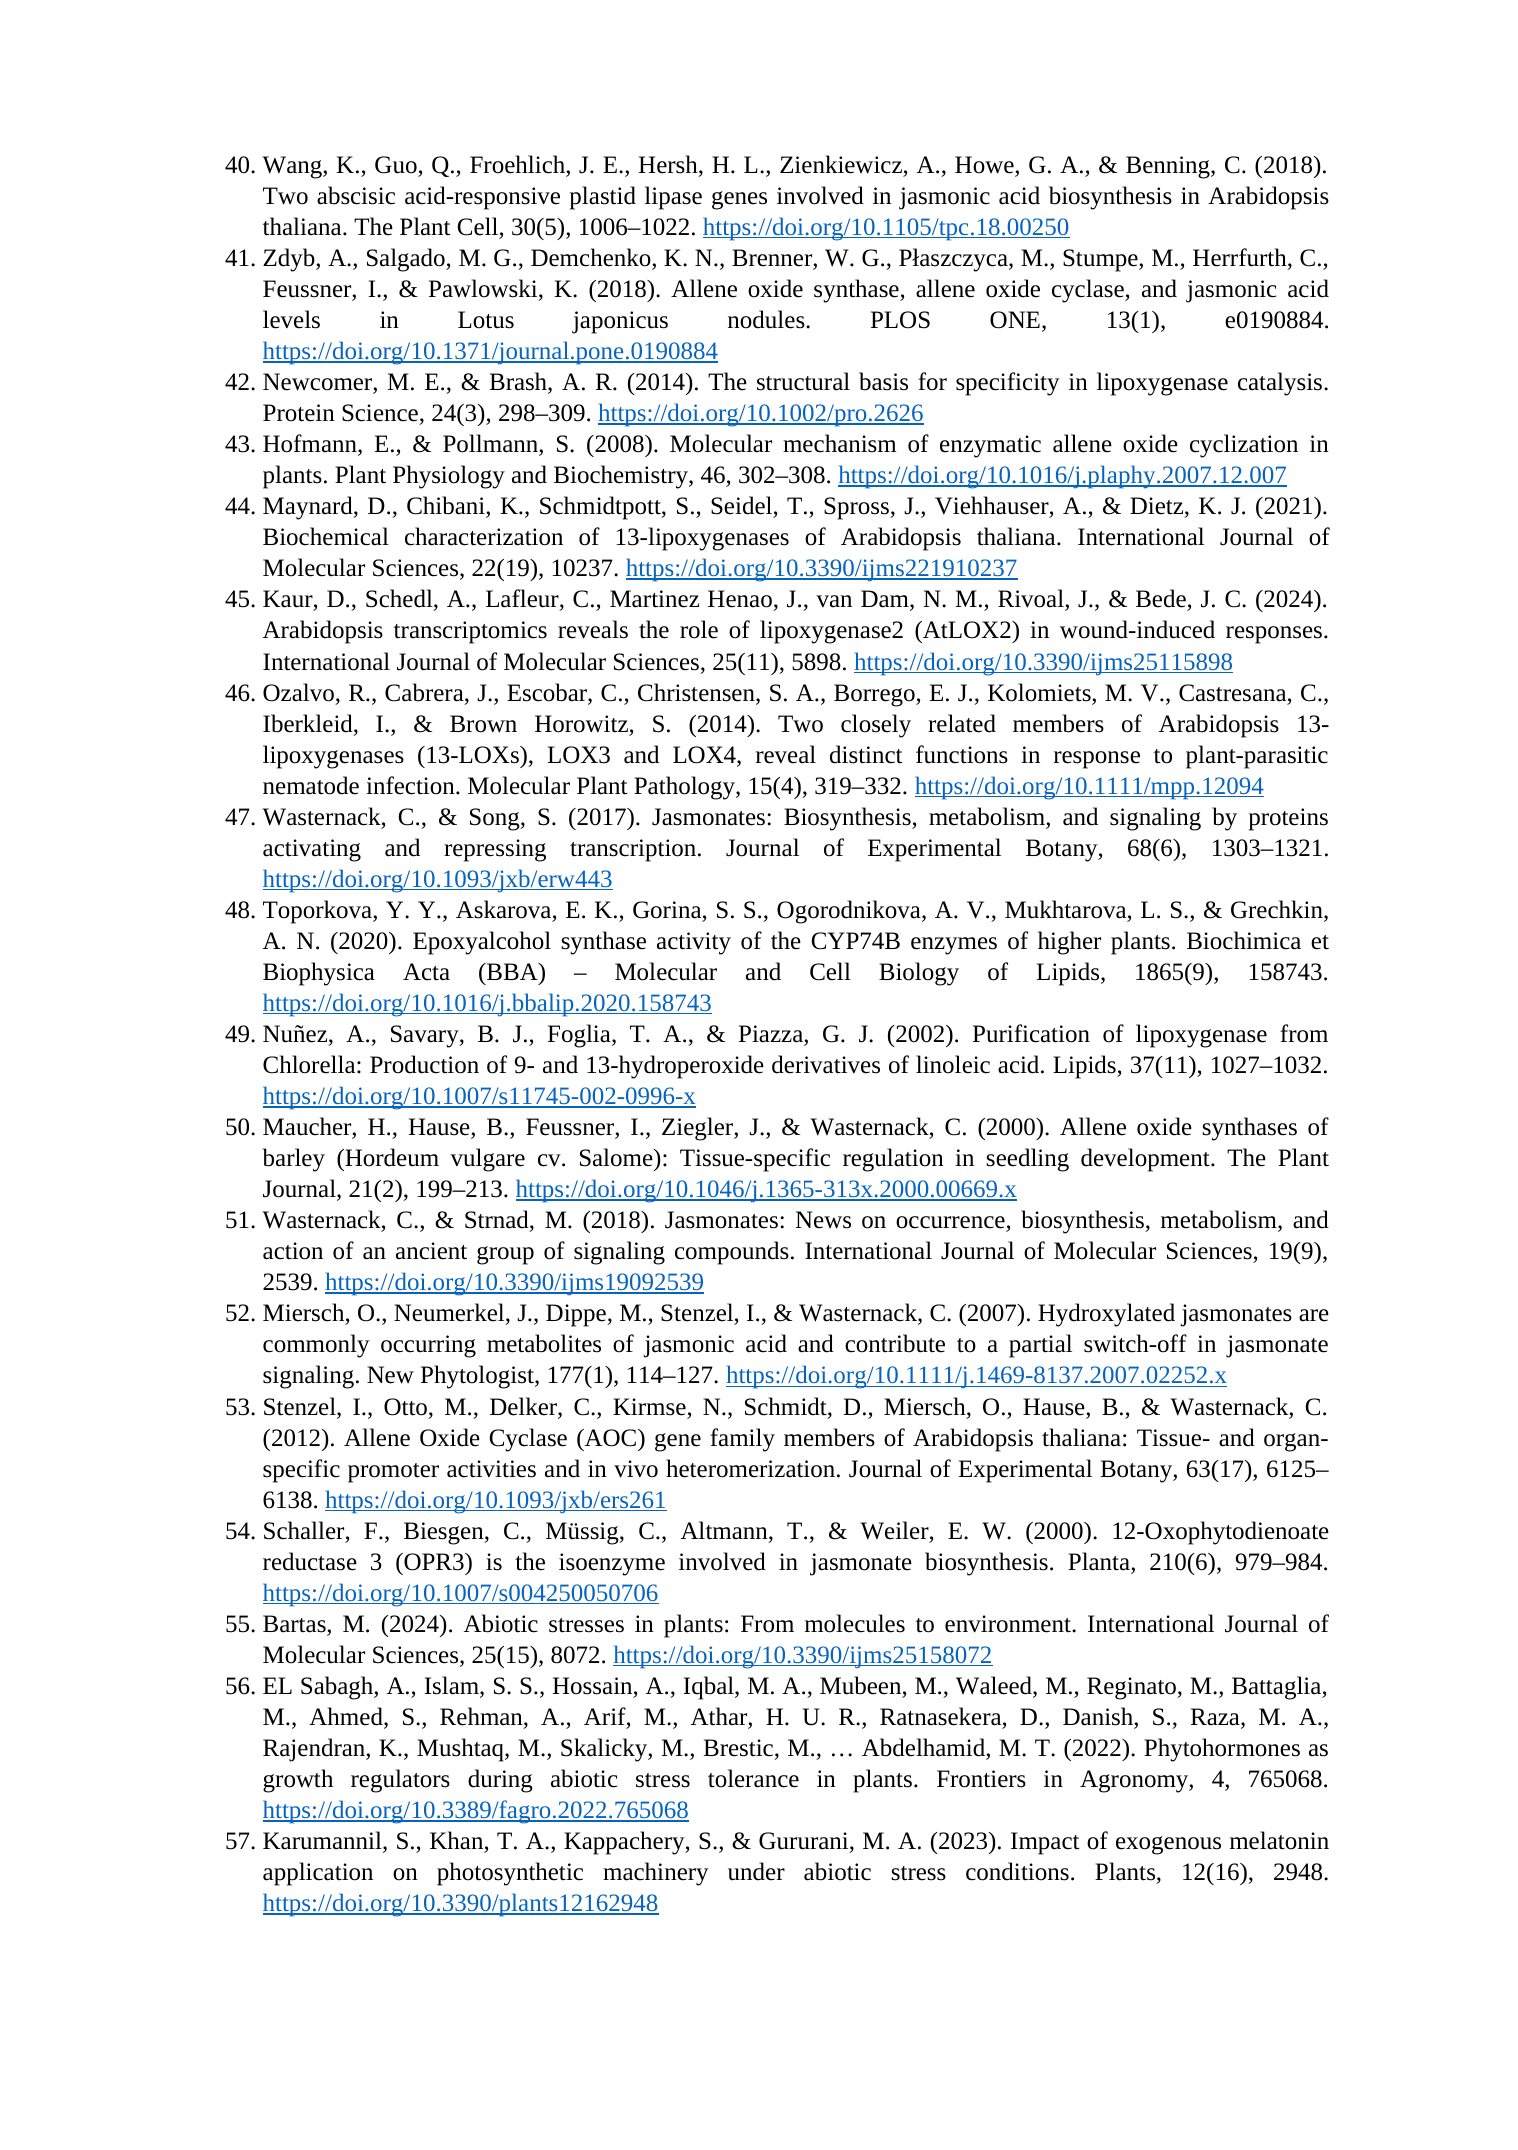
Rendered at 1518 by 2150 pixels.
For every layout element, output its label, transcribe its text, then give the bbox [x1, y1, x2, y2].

list Miersch, O., Neumerkel, J., Dippe, M., Stenzel, I., & Wasternack, C. (2007). Hydroxylated jasmonates are commonly occurring metabolites of jasmonic acid and contribute to a partial switch-off in jasmonate signaling. New Phytologist, 177(1), 114–127. https://doi.org/10.1111/j.1469-8137.2007.02252.x [225, 1298, 1330, 1389]
list Zdyb, A., Salgado, M. G., Demchenko, K. N., Brenner, W. G., Płaszczyca, M., Stumpe, M., Herrfurth, C., Feussner, I., & Pawlowski, K. (2018). Allene oxide synthase, allene oxide cyclase, and jasmonic acid levels in Lotus japonicus nodules. PLOS ONE, 13(1), e0190884. https://doi.org/10.1371/journal.pone.0190884 [225, 243, 1330, 365]
list Bartas, M. (2024). Abiotic stresses in plants: From molecules to environment. International Journal of Molecular Sciences, 25(15), 8072. https://doi.org/10.3390/ijms25158072 [225, 1609, 1330, 1669]
list Wasternack, C., & Song, S. (2017). Jasmonates: Biosynthesis, metabolism, and signaling by proteins activating and repressing transcription. Journal of Experimental Botany, 68(6), 1303–1321. https://doi.org/10.1093/jxb/erw443 [225, 802, 1330, 893]
list Wang, K., Guo, Q., Froehlich, J. E., Hersh, H. L., Zienkiewicz, A., Howe, G. A., & Benning, C. (2018). Two abscisic acid-responsive plastid lipase genes involved in jasmonic acid biosynthesis in Arabidopsis thaliana. The Plant Cell, 30(5), 1006–1022. https://doi.org/10.1105/tpc.18.00250 [225, 150, 1330, 241]
list Toporkova, Y. Y., Askarova, E. K., Gorina, S. S., Ogorodnikova, A. V., Mukhtarova, L. S., & Grechkin, A. N. (2020). Epoxyalcohol synthase activity of the CYP74B enzymes of higher plants. Biochimica et Biophysica Acta (BBA) – Molecular and Cell Biology of Lipids, 1865(9), 158743. https://doi.org/10.1016/j.bbalip.2020.158743 [225, 895, 1330, 1017]
list Schaller, F., Biesgen, C., Müssig, C., Altmann, T., & Weiler, E. W. (2000). 12-Oxophytodienoate reductase 3 (OPR3) is the isoenzyme involved in jasmonate biosynthesis. Planta, 210(6), 979–984. https://doi.org/10.1007/s004250050706 [225, 1516, 1330, 1607]
list Newcomer, M. E., & Brash, A. R. (2014). The structural basis for specificity in lipoxygenase catalysis. Protein Science, 24(3), 298–309. https://doi.org/10.1002/pro.2626 [225, 367, 1330, 427]
list Hofmann, E., & Pollmann, S. (2008). Molecular mechanism of enzymatic allene oxide cyclization in plants. Plant Physiology and Biochemistry, 46, 302–308. https://doi.org/10.1016/j.plaphy.2007.12.007 [225, 429, 1330, 489]
list EL Sabagh, A., Islam, S. S., Hossain, A., Iqbal, M. A., Mubeen, M., Waleed, M., Reginato, M., Battaglia, M., Ahmed, S., Rehman, A., Arif, M., Athar, H. U. R., Ratnasekera, D., Danish, S., Raza, M. A., Rajendran, K., Mushtaq, M., Skalicky, M., Brestic, M., … Abdelhamid, M. T. (2022). Phytohormones as growth regulators during abiotic stress tolerance in plants. Frontiers in Agronomy, 4, 765068. https://doi.org/10.3389/fagro.2022.765068 [225, 1671, 1330, 1824]
list Nuñez, A., Savary, B. J., Foglia, T. A., & Piazza, G. J. (2002). Purification of lipoxygenase from Chlorella: Production of 9- and 13-hydroperoxide derivatives of linoleic acid. Lipids, 37(11), 1027–1032. https://doi.org/10.1007/s11745-002-0996-x [225, 1019, 1330, 1110]
list Ozalvo, R., Cabrera, J., Escobar, C., Christensen, S. A., Borrego, E. J., Kolomiets, M. V., Castresana, C., Iberkleid, I., & Brown Horowitz, S. (2014). Two closely related members of Arabidopsis 13-lipoxygenases (13-LOXs), LOX3 and LOX4, reveal distinct functions in response to plant-parasitic nematode infection. Molecular Plant Pathology, 15(4), 319–332. https://doi.org/10.1111/mpp.12094 [225, 678, 1330, 799]
list Stenzel, I., Otto, M., Delker, C., Kirmse, N., Schmidt, D., Miersch, O., Hause, B., & Wasternack, C. (2012). Allene Oxide Cyclase (AOC) gene family members of Arabidopsis thaliana: Tissue- and organ-specific promoter activities and in vivo heteromerization. Journal of Experimental Botany, 63(17), 6125–6138. https://doi.org/10.1093/jxb/ers261 [225, 1392, 1330, 1513]
list Kaur, D., Schedl, A., Lafleur, C., Martinez Henao, J., van Dam, N. M., Rivoal, J., & Bede, J. C. (2024). Arabidopsis transcriptomics reveals the role of lipoxygenase2 (AtLOX2) in wound-induced responses. International Journal of Molecular Sciences, 25(11), 5898. https://doi.org/10.3390/ijms25115898 [225, 584, 1330, 675]
list Maynard, D., Chibani, K., Schmidtpott, S., Seidel, T., Spross, J., Viehhauser, A., & Dietz, K. J. (2021). Biochemical characterization of 13-lipoxygenases of Arabidopsis thaliana. International Journal of Molecular Sciences, 22(19), 10237. https://doi.org/10.3390/ijms221910237 [225, 491, 1330, 582]
list Karumannil, S., Khan, T. A., Kappachery, S., & Gururani, M. A. (2023). Impact of exogenous melatonin application on photosynthetic machinery under abiotic stress conditions. Plants, 12(16), 2948. https://doi.org/10.3390/plants12162948 [225, 1826, 1330, 1917]
list Wasternack, C., & Strnad, M. (2018). Jasmonates: News on occurrence, biosynthesis, metabolism, and action of an ancient group of signaling compounds. International Journal of Molecular Sciences, 19(9), 2539. https://doi.org/10.3390/ijms19092539 [225, 1205, 1330, 1296]
list Maucher, H., Hause, B., Feussner, I., Ziegler, J., & Wasternack, C. (2000). Allene oxide synthases of barley (Hordeum vulgare cv. Salome): Tissue-specific regulation in seedling development. The Plant Journal, 21(2), 199–213. https://doi.org/10.1046/j.1365-313x.2000.00669.x [225, 1112, 1330, 1203]
